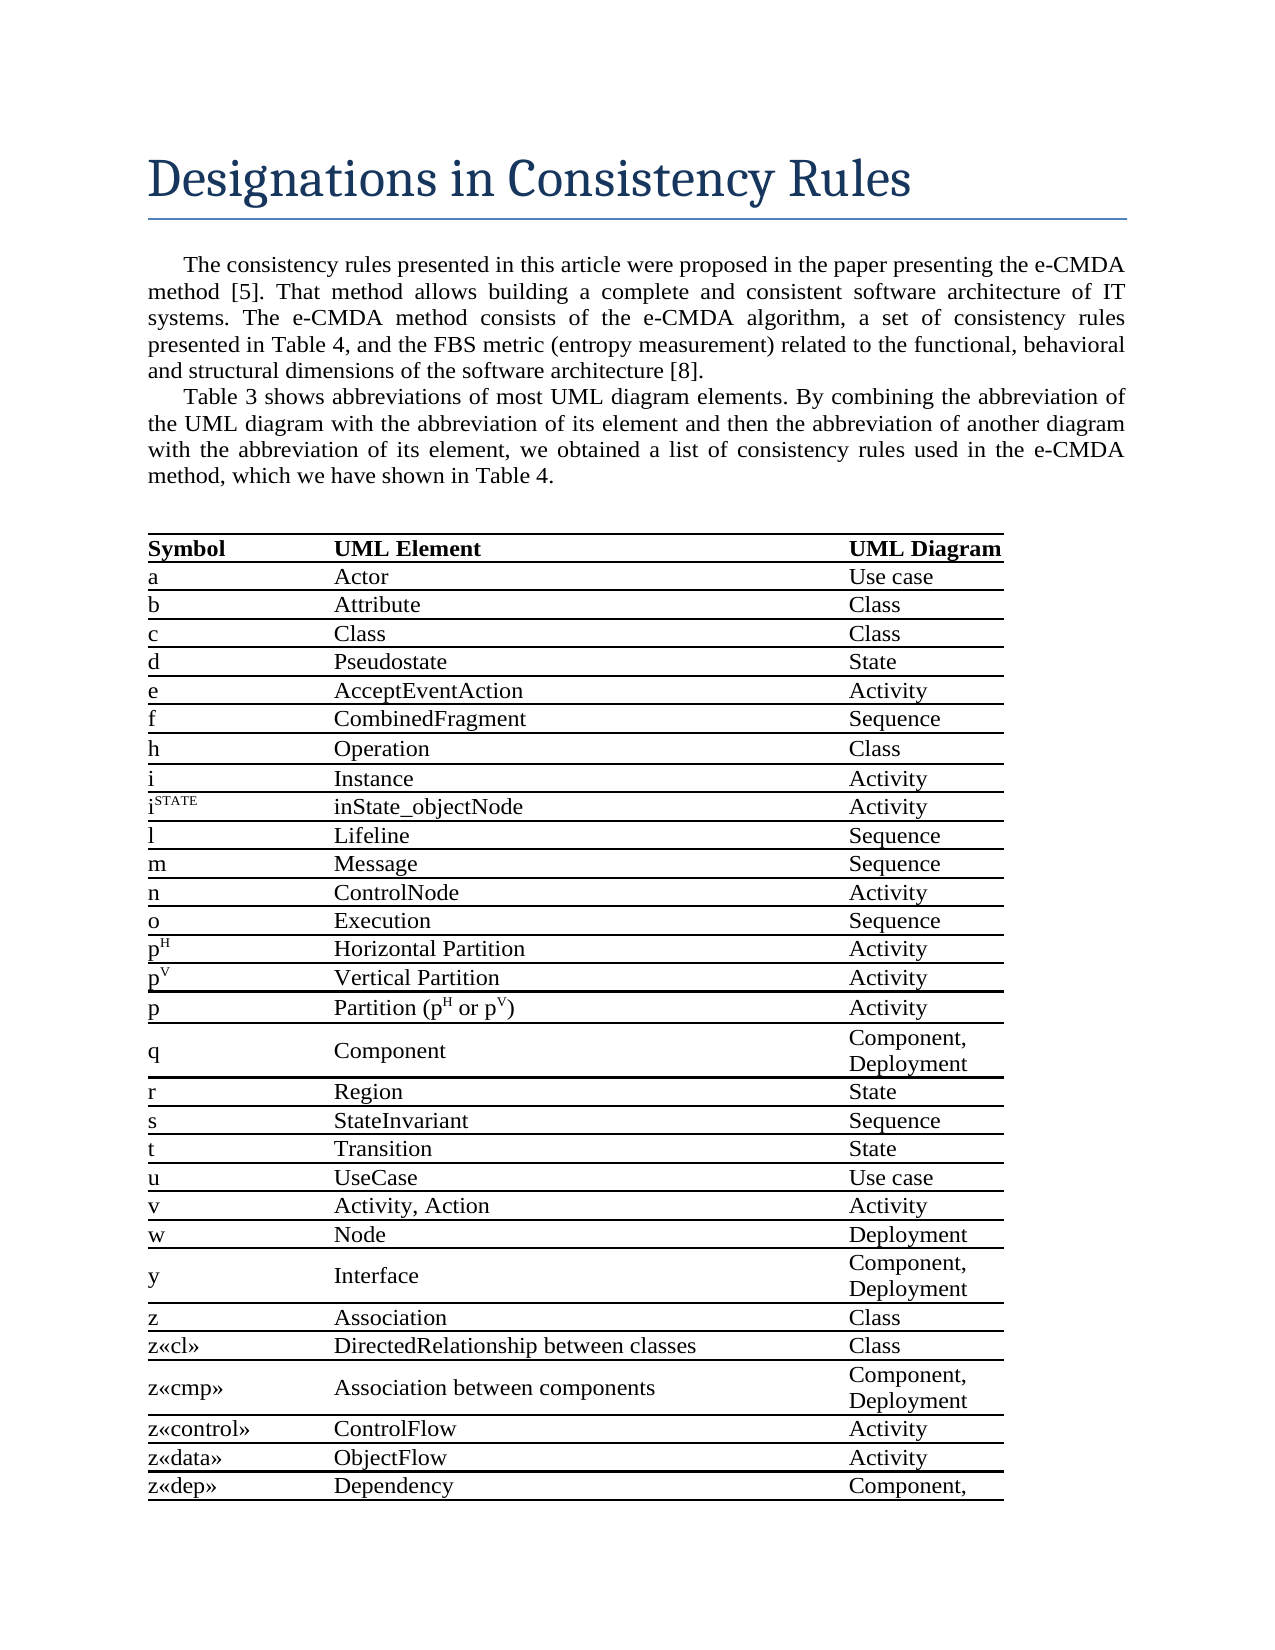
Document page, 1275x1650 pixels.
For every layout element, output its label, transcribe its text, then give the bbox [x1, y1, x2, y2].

table_cell Class [849, 1332, 1004, 1359]
table_cell Sequence [849, 705, 1004, 732]
table_cell pH [148, 936, 333, 962]
table_cell z [148, 1304, 333, 1330]
table_cell Class [849, 620, 1004, 646]
table_cell z«cmp» [148, 1361, 333, 1413]
table_cell Operation [334, 734, 848, 763]
table_cell v [148, 1192, 333, 1218]
table_cell Instance [334, 765, 848, 791]
table_cell f [148, 705, 333, 732]
table_header UML Diagram [849, 535, 1004, 561]
table_cell Class [334, 620, 848, 646]
table_cell ObjectFlow [334, 1444, 848, 1470]
table_cell StateInvariant [334, 1107, 848, 1133]
table_cell pV [148, 964, 333, 990]
table_cell Class [849, 1304, 1004, 1330]
table_cell Activity [849, 936, 1004, 962]
table_cell u [148, 1164, 333, 1190]
table_cell iSTATE [148, 793, 333, 820]
table_cell r [148, 1079, 333, 1105]
table_cell Region [334, 1079, 848, 1105]
table_cell w [148, 1221, 333, 1247]
table_cell Node [334, 1221, 848, 1247]
table_cell Activity [849, 677, 1004, 703]
table_cell m [148, 850, 333, 877]
table_cell z«cl» [148, 1332, 333, 1359]
table_cell Dependency [334, 1473, 848, 1499]
table_cell d [148, 648, 333, 675]
table_cell Actor [334, 563, 848, 589]
table_cell DirectedRelationship between classes [334, 1332, 848, 1359]
table_cell Activity [849, 793, 1004, 820]
table_cell Activity [849, 964, 1004, 990]
table_cell Message [334, 850, 848, 877]
table_cell Deployment [849, 1221, 1004, 1247]
table_cell ControlNode [334, 879, 848, 905]
table_cell s [148, 1107, 333, 1133]
table_cell Activity [849, 765, 1004, 791]
table_cell e [148, 677, 333, 703]
table_cell Use case [849, 563, 1004, 589]
table_cell Activity [849, 1416, 1004, 1442]
table_cell Lifeline [334, 822, 848, 848]
table_cell Horizontal Partition [334, 936, 848, 962]
table_cell Class [849, 734, 1004, 763]
table_cell State [849, 1135, 1004, 1162]
table_header UML Element [334, 535, 848, 561]
table_cell AcceptEventAction [334, 677, 848, 703]
table_cell Transition [334, 1135, 848, 1162]
table_cell Association [334, 1304, 848, 1330]
table_cell n [148, 879, 333, 905]
table_cell Partition (pH or pV) [334, 993, 848, 1022]
table_cell State [849, 648, 1004, 675]
table_cell a [148, 563, 333, 589]
table_cell Component, Deployment [849, 1361, 1004, 1413]
table_cell Use case [849, 1164, 1004, 1190]
table_cell UseCase [334, 1164, 848, 1190]
table_cell Class [849, 591, 1004, 618]
table_cell c [148, 620, 333, 646]
table_cell y [148, 1249, 333, 1302]
table_header Symbol [148, 535, 333, 561]
table_cell Component [334, 1024, 848, 1076]
text Table 3 shows abbreviations of most UML diagram elements. By combining the abbreviation of the UML diagram with the abbreviation of its element and then the abbreviation of another diagram with the abbreviation of its element, we obtained a list of consistency rules used in the e-CMDA method, which we have shown in Table 4. [148, 383, 1127, 489]
table_cell z«control» [148, 1416, 333, 1442]
table_cell p [148, 993, 333, 1022]
table_cell Association between components [334, 1361, 848, 1413]
table_cell State [849, 1079, 1004, 1105]
table_cell Activity [849, 1444, 1004, 1470]
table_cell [849, 1473, 1004, 1499]
table_cell Component, Deployment [849, 1024, 1004, 1076]
table_cell l [148, 822, 333, 848]
table_cell Sequence [849, 850, 1004, 877]
table_cell o [148, 907, 333, 933]
table_cell Component, Deployment [849, 1249, 1004, 1302]
table_cell Vertical Partition [334, 964, 848, 990]
table_cell Activity [849, 1192, 1004, 1218]
text The consistency rules presented in this article were proposed in the paper presenting the e-CMDA method [5]. That method allows building a complete and consistent software architecture of IT systems. The e-CMDA method consists of the e-CMDA algorithm, a set of consistency rules presented in Table 4, and the FBS metric (entropy measurement) related to the functional, behavioral and structural dimensions of the software architecture [8]. [148, 252, 1127, 383]
table_cell z«data» [148, 1444, 333, 1470]
table_cell t [148, 1135, 333, 1162]
table_cell CombinedFragment [334, 705, 848, 732]
table_cell Sequence [849, 822, 1004, 848]
table_cell z«dep» [148, 1473, 333, 1499]
table_cell Sequence [849, 907, 1004, 933]
table_cell Sequence [849, 1107, 1004, 1133]
table_cell Execution [334, 907, 848, 933]
table_cell Pseudostate [334, 648, 848, 675]
table_cell h [148, 734, 333, 763]
table_cell ControlFlow [334, 1416, 848, 1442]
table_cell Activity, Action [334, 1192, 848, 1218]
table_cell Activity [849, 879, 1004, 905]
table_cell Interface [334, 1249, 848, 1302]
table_cell b [148, 591, 333, 618]
table_cell inState_objectNode [334, 793, 848, 820]
title Designations in Consistency Rules [148, 148, 1127, 218]
table_cell Attribute [334, 591, 848, 618]
table_cell Activity [849, 993, 1004, 1022]
table_cell i [148, 765, 333, 791]
table_cell q [148, 1024, 333, 1076]
